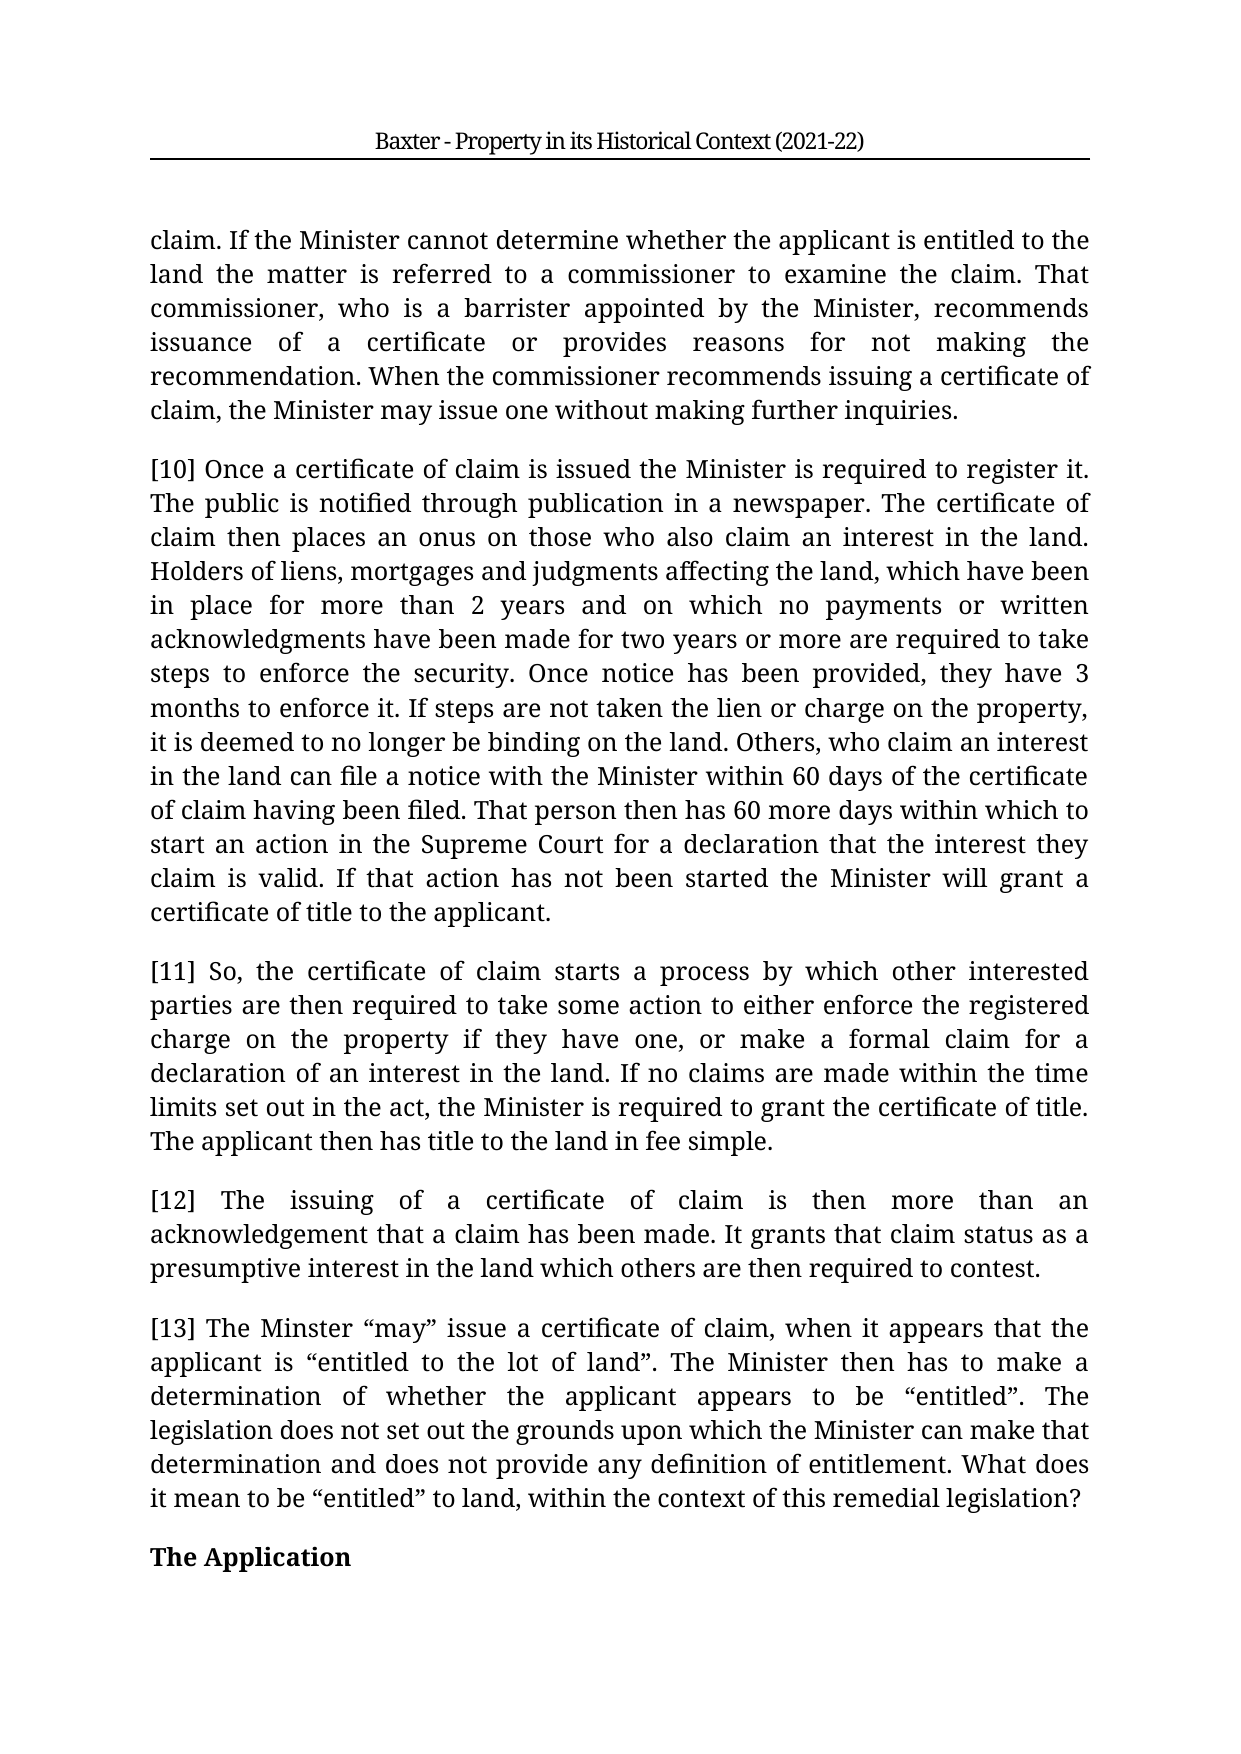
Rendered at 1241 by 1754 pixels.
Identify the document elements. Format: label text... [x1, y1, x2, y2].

text [10] Once a certificate of claim is issued the Minister is required to register it. The public is notified through publication in a newspaper. The certificate of claim then places an onus on those who also claim an interest in the land. Holders of liens, mortgages and judgments affecting the land, which have been in place for more than 2 years and on which no payments or written acknowledgments have been made for two years or more are required to take steps to enforce the security. Once notice has been provided, they have 3 months to enforce it. If steps are not taken the lien or charge on the property, it is deemed to no longer be binding on the land. Others, who claim an interest in the land can file a notice with the Minister within 60 days of the certificate of claim having been filed. That person then has 60 more days within which to start an action in the Supreme Court for a declaration that the interest they claim is valid. If that action has not been started the Minister will grant a certificate of title to the applicant. [150, 452, 1090, 929]
text [13] The Minster “may” issue a certificate of claim, when it appears that the applicant is “entitled to the lot of land”. The Minister then has to make a determination of whether the applicant appears to be “entitled”. The legislation does not set out the grounds upon which the Minister can make that determination and does not provide any definition of entitlement. What does it mean to be “entitled” to land, within the context of this remedial legislation? [150, 1310, 1090, 1514]
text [150, 222, 1090, 427]
text [11] So, the certificate of claim starts a process by which other interested parties are then required to take some action to either enforce the registered charge on the property if they have one, or make a formal claim for a declaration of an interest in the land. If no claims are made within the time limits set out in the act, the Minister is required to grant the certificate of title. The applicant then has title to the land in fee simple. [150, 954, 1090, 1158]
text The Application [150, 1539, 1090, 1574]
text [12] The issuing of a certificate of claim is then more than an acknowledgement that a claim has been made. It grants that claim status as a presumptive interest in the land which others are then required to contest. [150, 1183, 1090, 1285]
